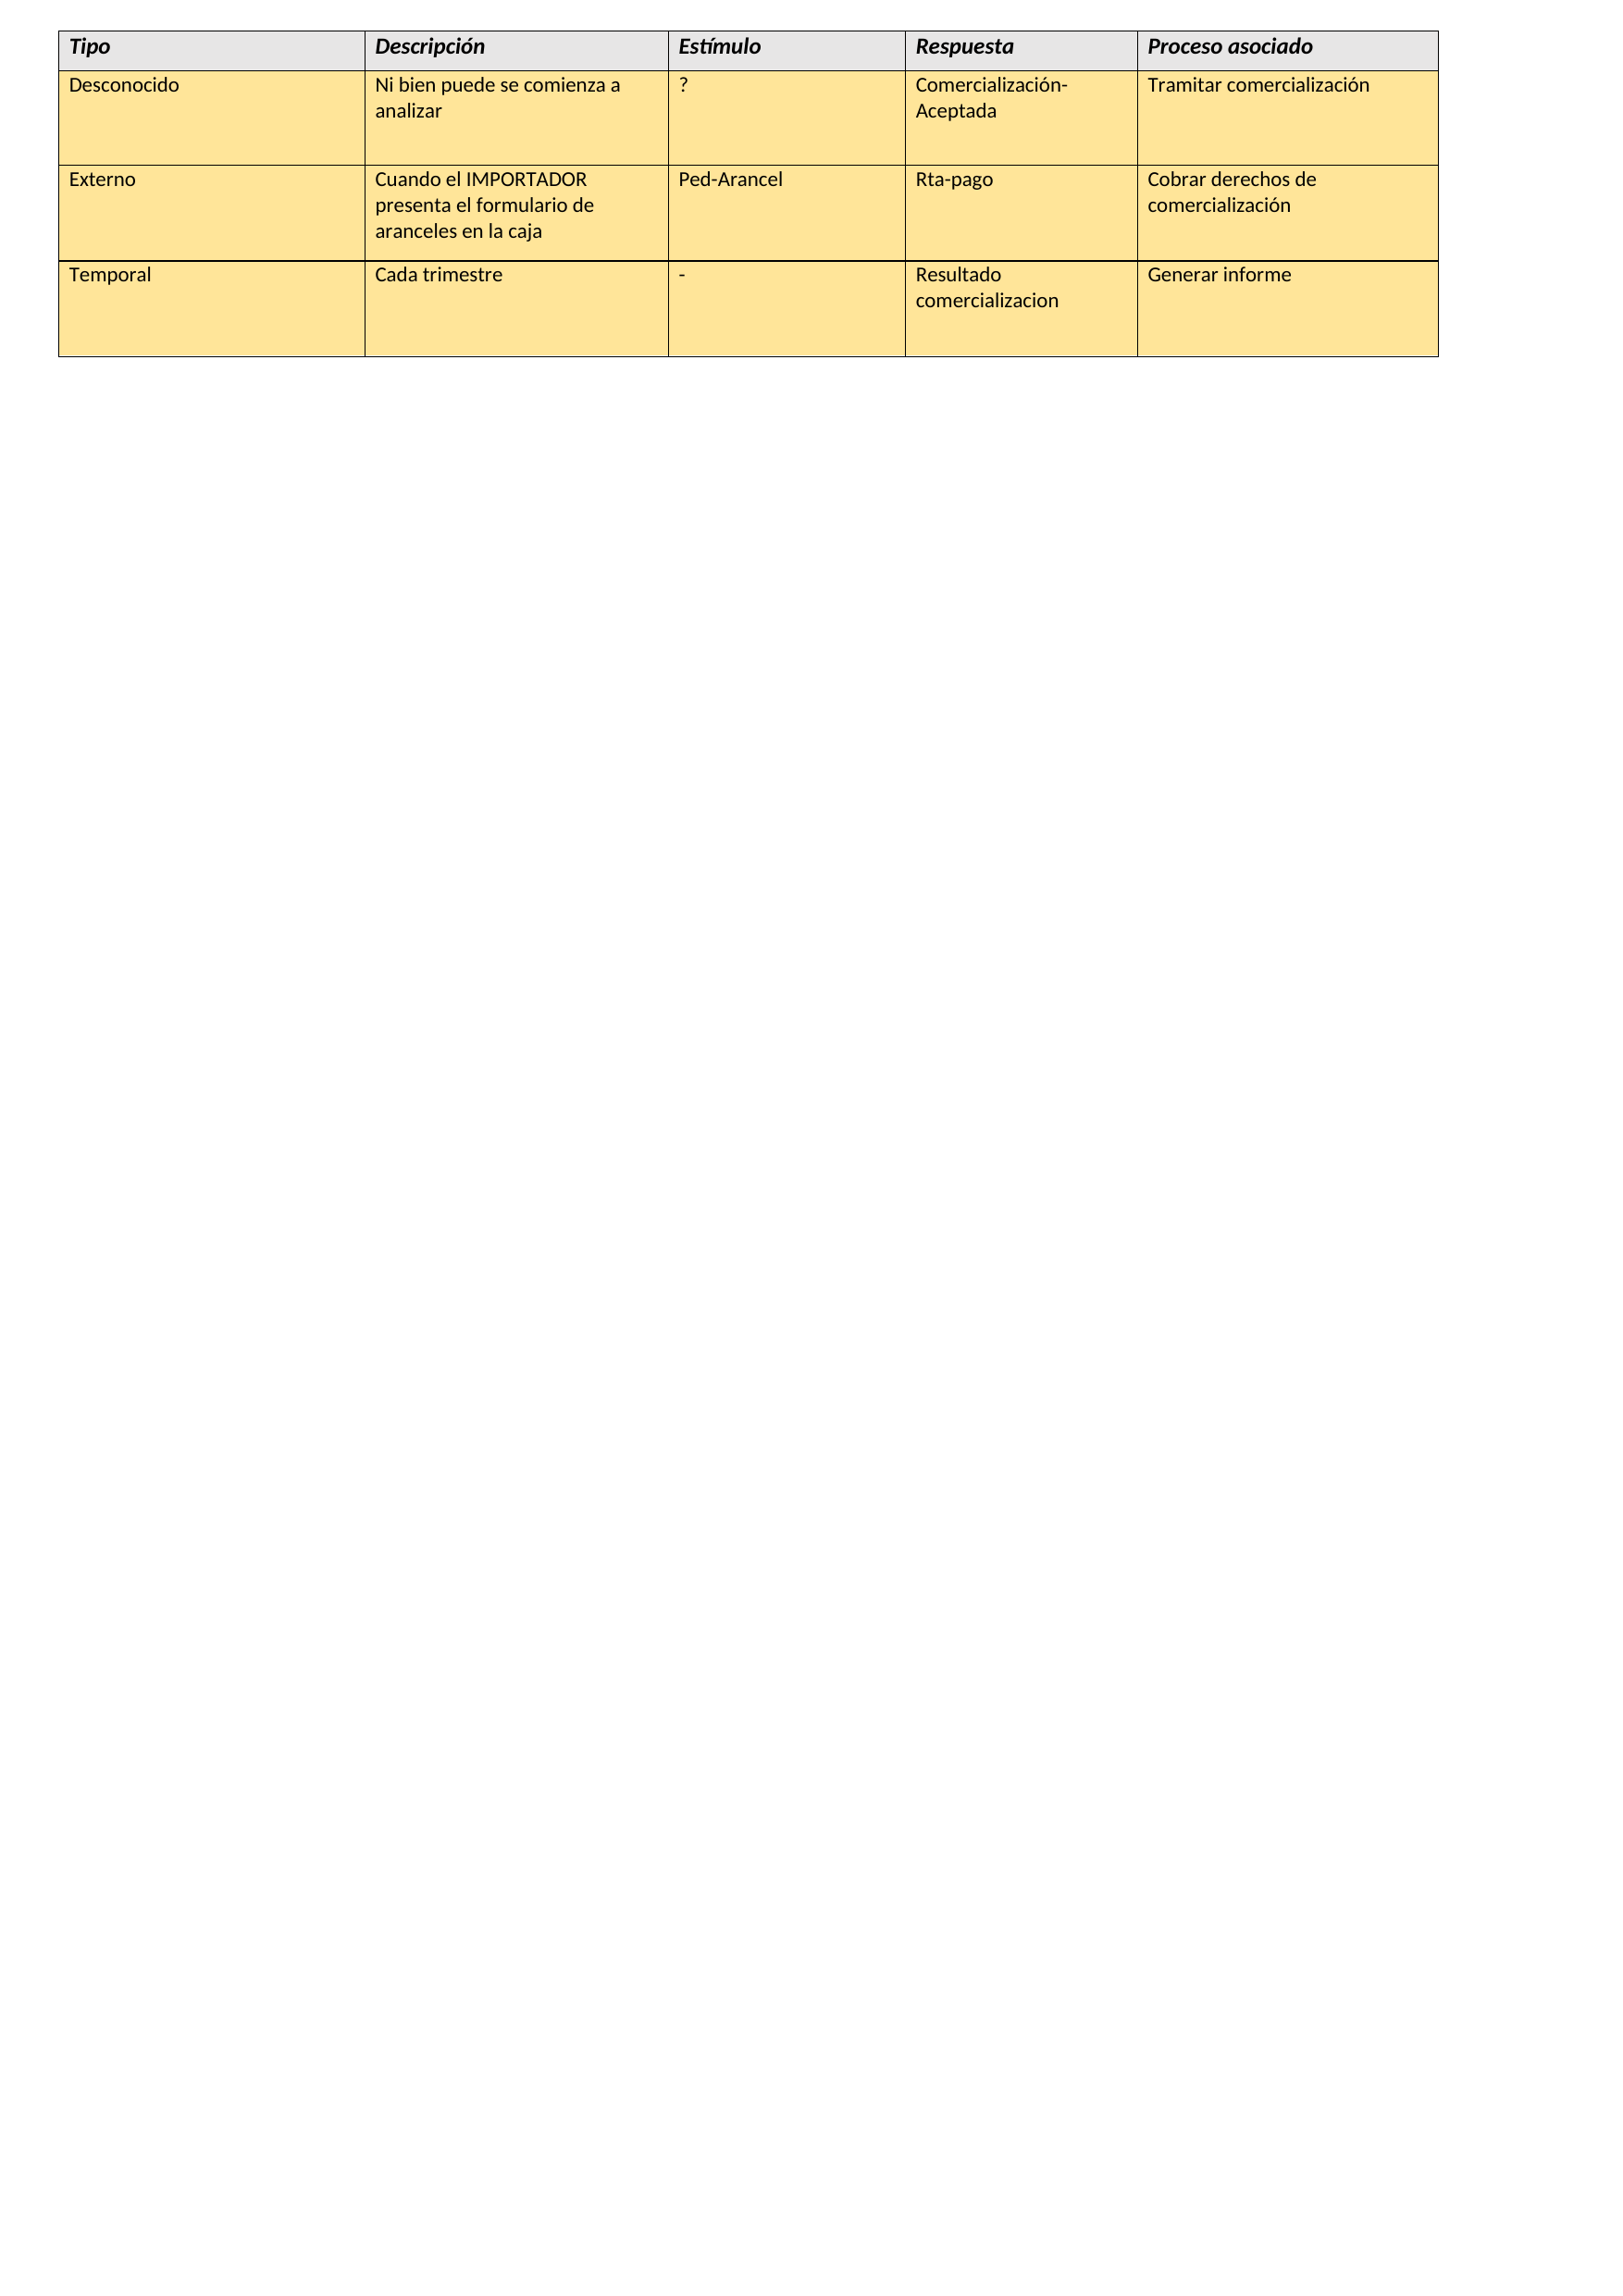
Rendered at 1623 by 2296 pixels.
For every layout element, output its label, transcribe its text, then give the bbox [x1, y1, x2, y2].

table_header Respuesta [906, 31, 1137, 70]
table_header Estímulo [669, 31, 905, 70]
table_cell Comercialización-Aceptada [906, 71, 1137, 165]
table_cell Externo [59, 166, 365, 260]
table_cell Tramitar comercialización [1138, 71, 1438, 165]
table_cell Temporal [59, 262, 365, 355]
table_cell Cobrar derechos de comercialización [1138, 166, 1438, 260]
table_cell Cuando el IMPORTADOR presenta el formulario de aranceles en la caja [365, 166, 668, 260]
table_cell Resultado comercializacion [906, 262, 1137, 355]
table_header Proceso asociado [1138, 31, 1438, 70]
table_cell - [669, 262, 905, 355]
table_cell Cada trimestre [365, 262, 668, 355]
table_cell Generar informe [1138, 262, 1438, 355]
table_cell Ped-Arancel [669, 166, 905, 260]
table_header Tipo [59, 31, 365, 70]
table_cell Rta-pago [906, 166, 1137, 260]
table_cell Desconocido [59, 71, 365, 165]
table_cell ? [669, 71, 905, 165]
table_header Descripción [365, 31, 668, 70]
table_cell Ni bien puede se comienza a analizar [365, 71, 668, 165]
